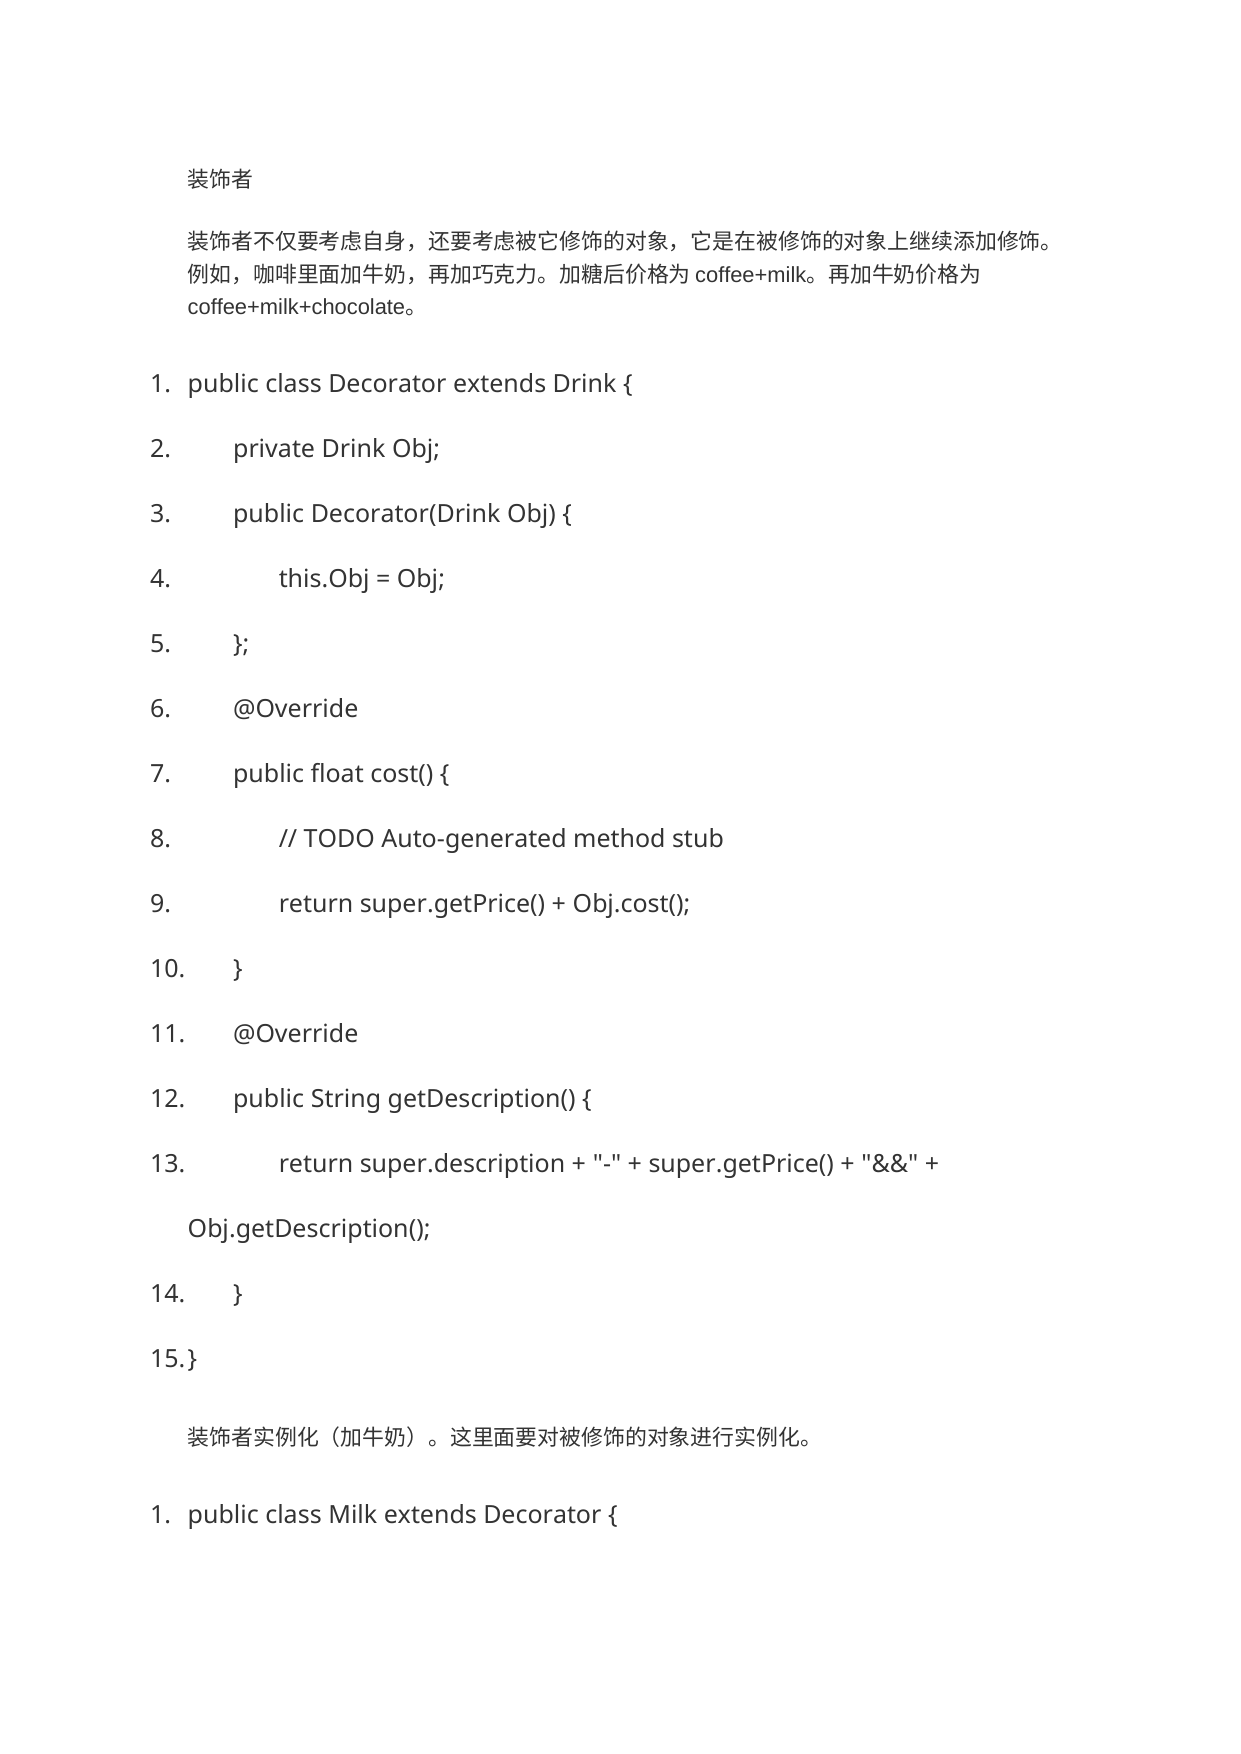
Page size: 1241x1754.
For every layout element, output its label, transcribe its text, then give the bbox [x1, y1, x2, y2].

list return super.getPrice() + Obj.cost(); [150, 870, 1053, 935]
list } [150, 935, 1053, 1000]
list private Drink Obj; [150, 415, 1053, 480]
text 装饰者 [187, 162, 1053, 194]
list public Decorator(Drink Obj) { [150, 480, 1053, 545]
list } [150, 1325, 1053, 1390]
list @Override [150, 1000, 1053, 1065]
list public class Milk extends Decorator { [150, 1481, 1053, 1546]
list this.Obj = Obj; [150, 545, 1053, 610]
text 装饰者不仅要考虑自身，还要考虑被它修饰的对象，它是在被修饰的对象上继续添加修饰。例如，咖啡里面加牛奶，再加巧克力。加糖后价格为coffee+milk。再加牛奶价格为coffee+milk+chocolate。 [187, 224, 1053, 321]
text 装饰者实例化（加牛奶）。这里面要对被修饰的对象进行实例化。 [187, 1419, 1053, 1452]
list } [150, 1260, 1053, 1325]
list @Override [150, 675, 1053, 740]
list return super.description + "-" + super.getPrice() + "&&" + Obj.getDescription(); [150, 1130, 1053, 1260]
list public class Decorator extends Drink { [150, 350, 1053, 415]
list public float cost() { [150, 740, 1053, 805]
list }; [150, 610, 1053, 675]
list public String getDescription() { [150, 1065, 1053, 1130]
list // TODO Auto-generated method stub [150, 805, 1053, 870]
